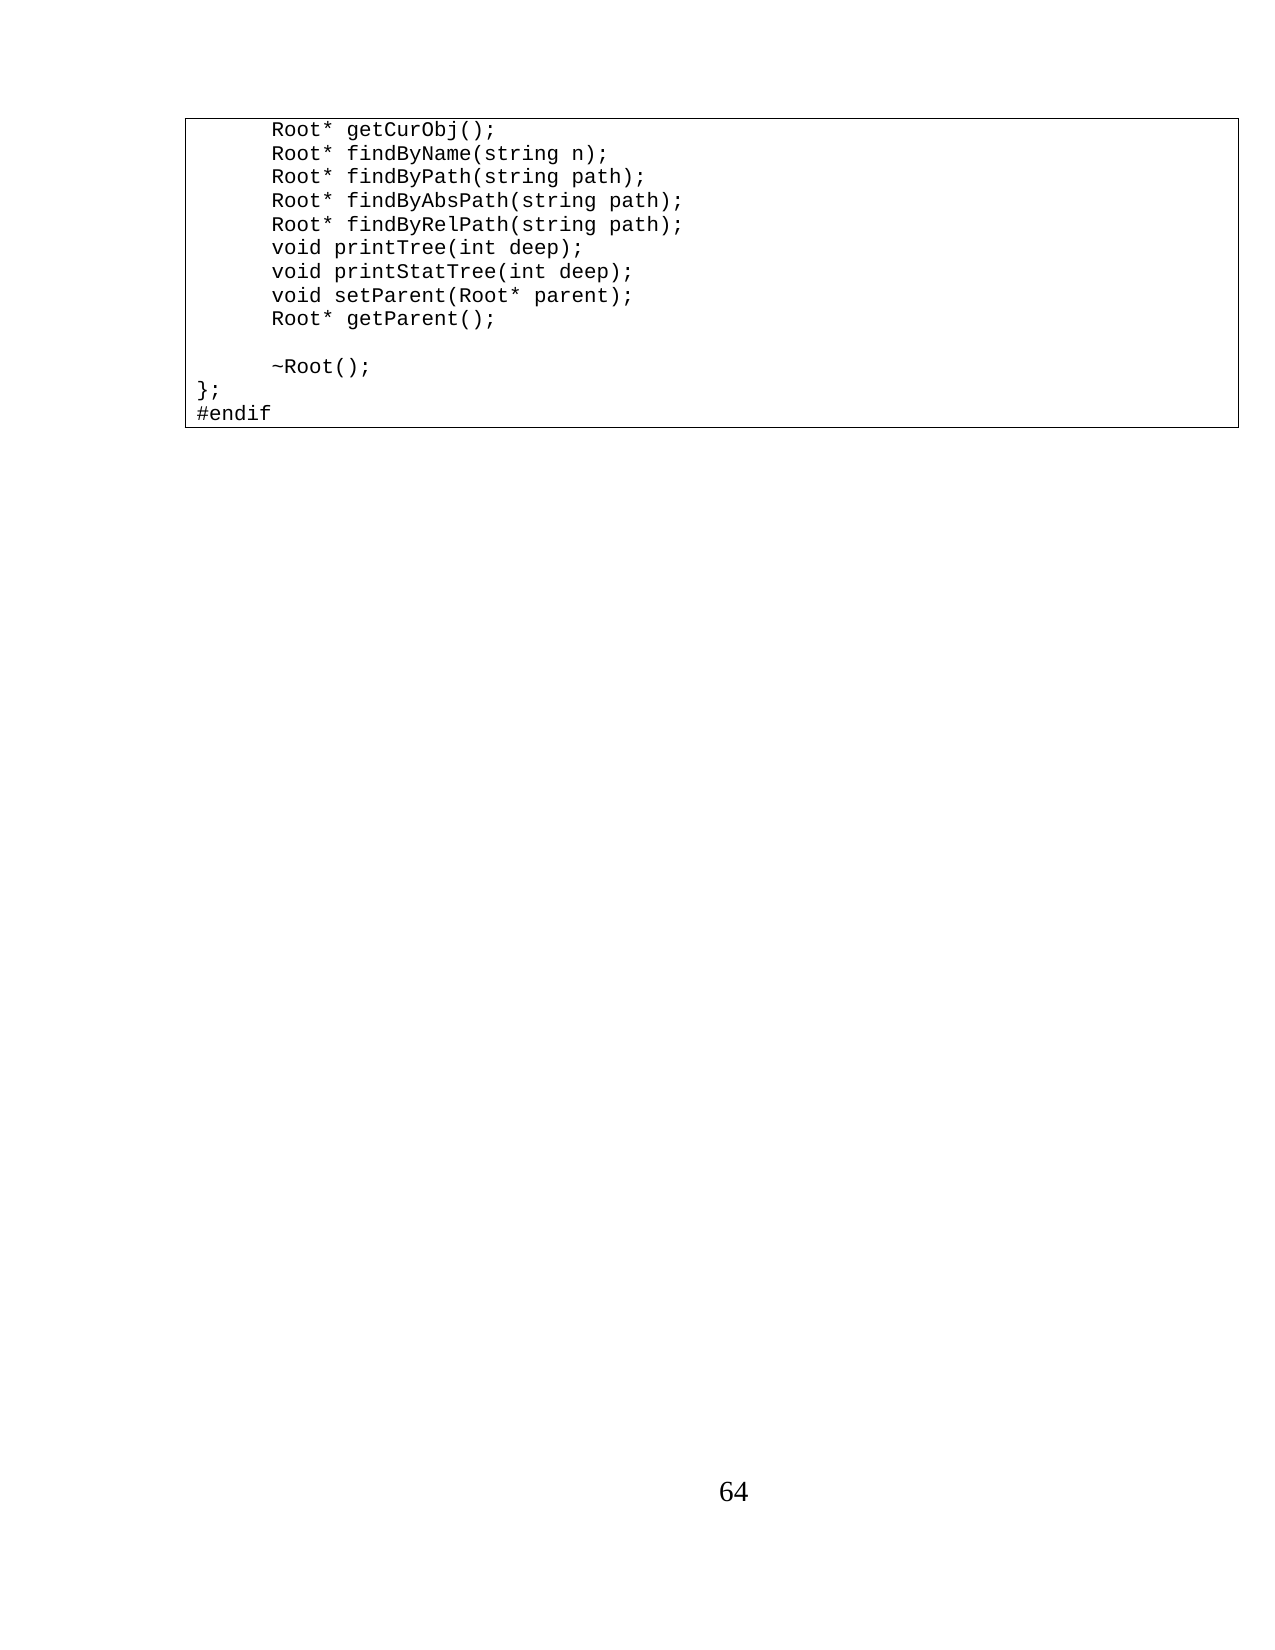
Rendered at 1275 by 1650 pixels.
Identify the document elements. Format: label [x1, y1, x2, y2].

table_header [186, 119, 1238, 427]
